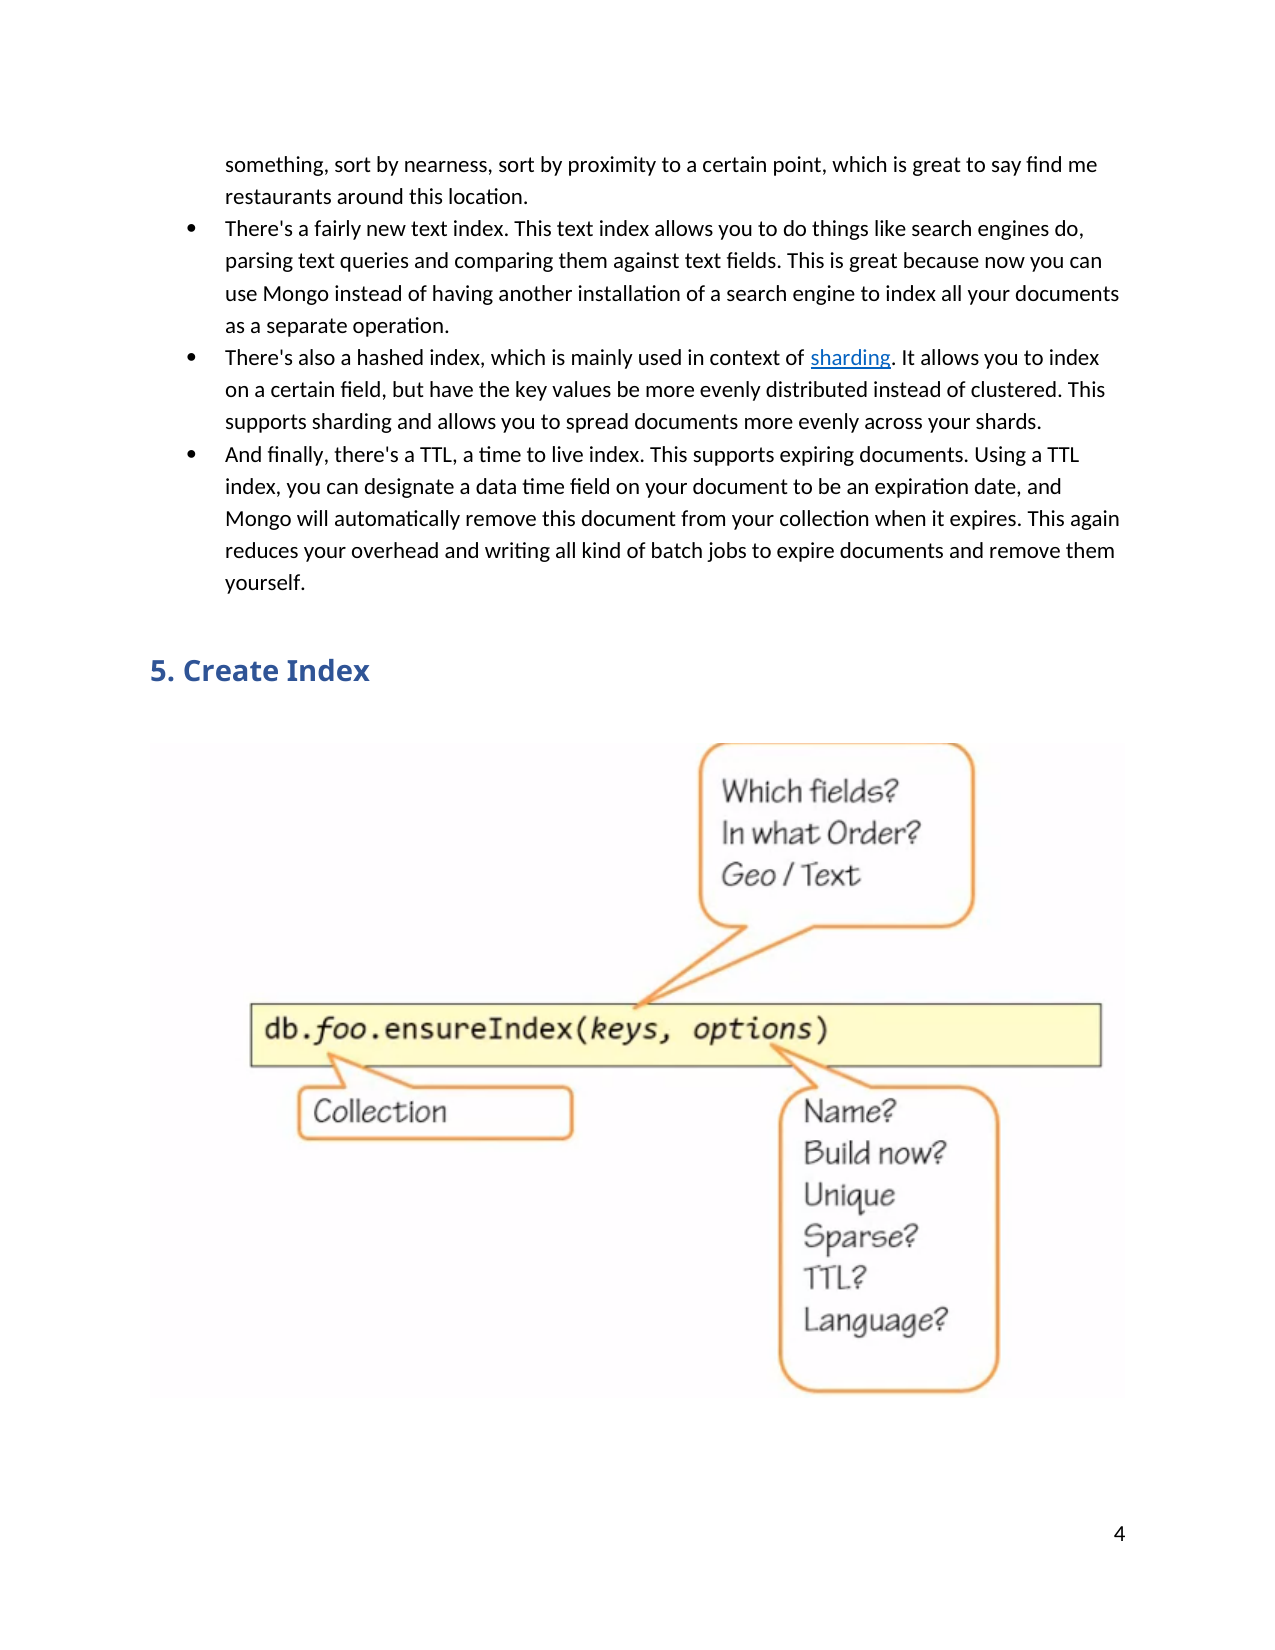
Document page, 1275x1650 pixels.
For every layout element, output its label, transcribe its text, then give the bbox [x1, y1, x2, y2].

picture [150, 743, 1125, 1398]
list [187, 150, 1125, 210]
list There's also a hashed index, which is mainly used in context of sharding. It allows you to index on a certain field, but have the key values be more evenly distributed instead of clustered. This supports sharding and allows you to spread documents more evenly across your shards. [187, 343, 1125, 436]
list There's a fairly new text index. This text index allows you to do things like search engines do, parsing text queries and comparing them against text fields. This is great because now you can use Mongo instead of having another installation of a search engine to index all your documents as a separate operation. [187, 214, 1125, 339]
list And finally, there's a TTL, a time to live index. This supports expiring documents. Using a TTL index, you can designate a data time field on your document to be an expiration date, and Mongo will automatically remove this document from your collection when it expires. This again reduces your overhead and writing all kind of batch jobs to expire documents and remove them yourself. [187, 440, 1125, 596]
subtitle Create Index [150, 651, 1125, 690]
